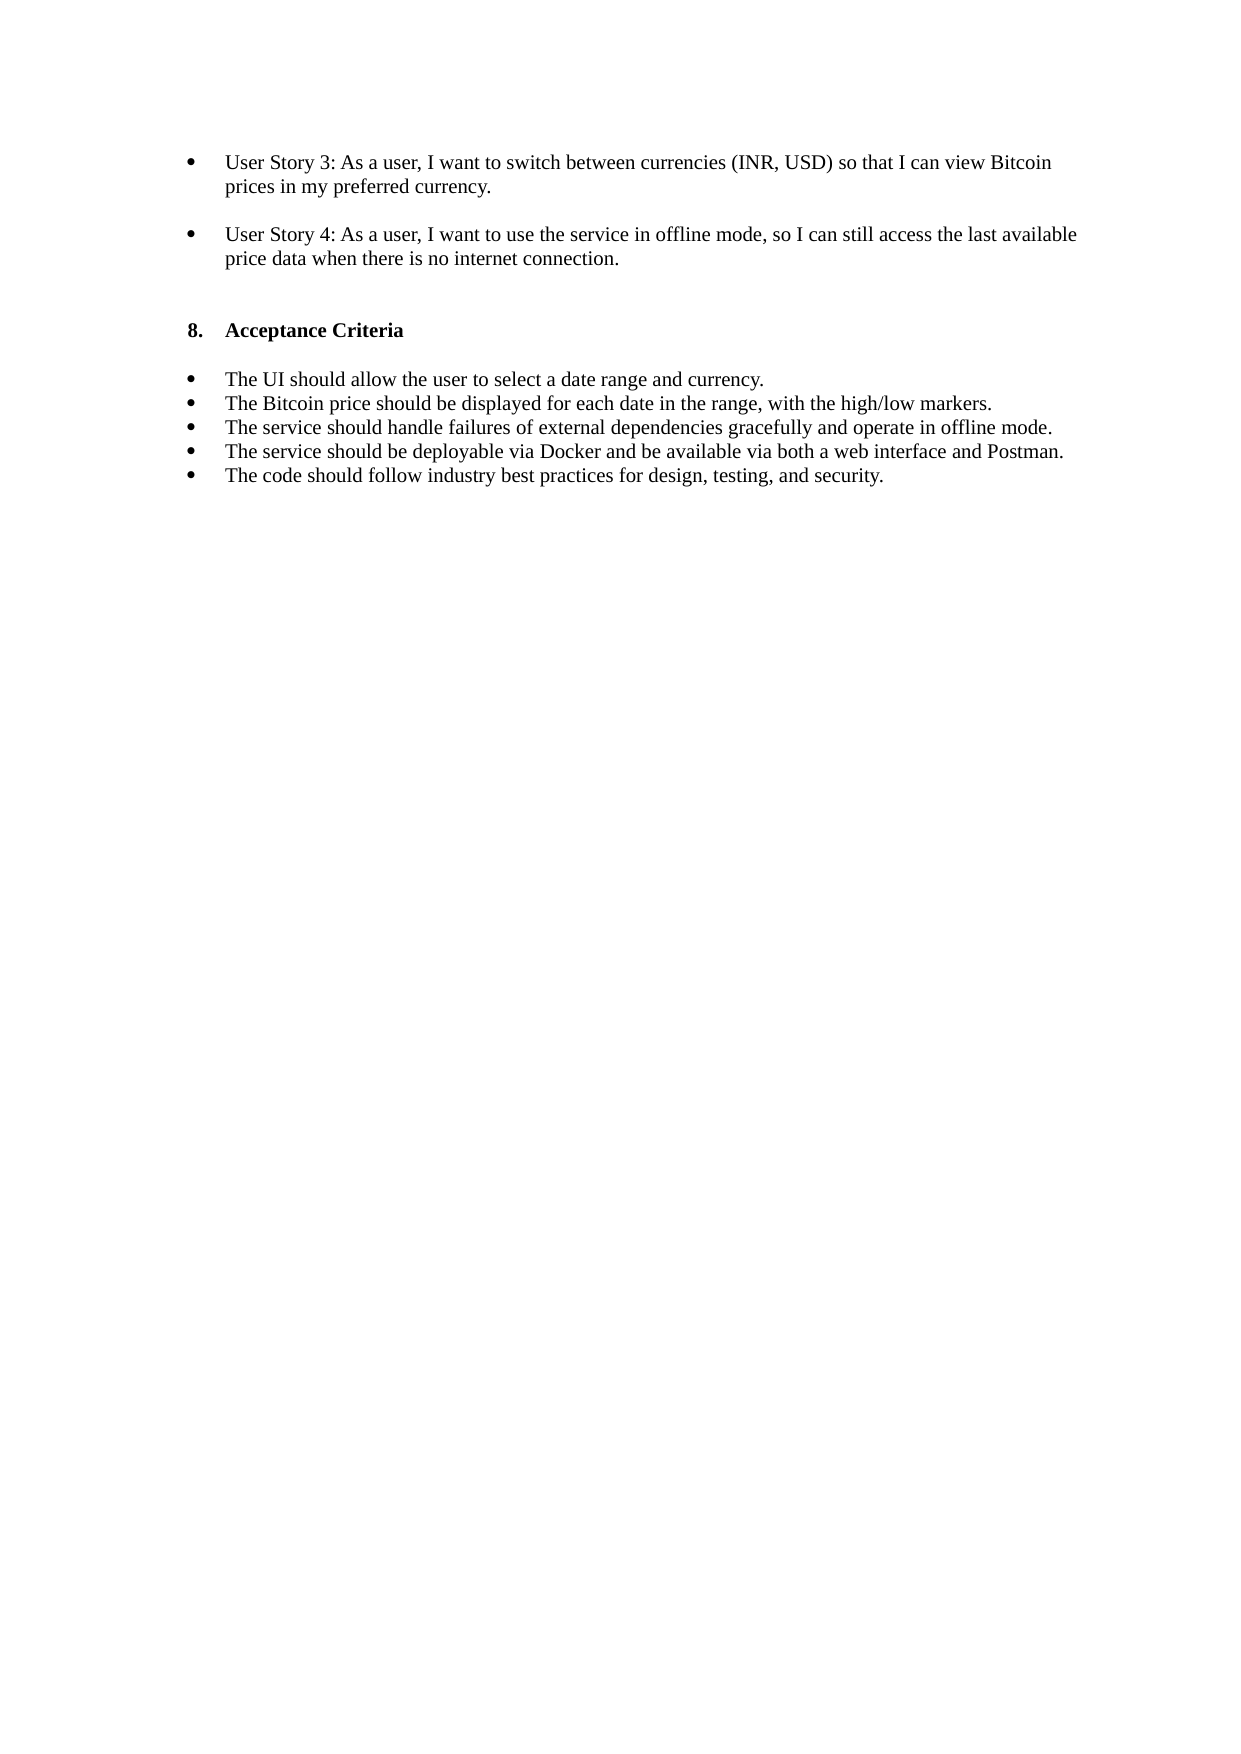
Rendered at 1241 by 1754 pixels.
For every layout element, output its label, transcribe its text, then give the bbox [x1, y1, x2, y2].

list The Bitcoin price should be displayed for each date in the range, with the high/low markers. [187, 391, 1090, 415]
list User Story 4: As a user, I want to use the service in offline mode, so I can still access the last available price data when there is no internet connection. [187, 222, 1090, 270]
list The UI should allow the user to select a date range and currency. [187, 367, 1090, 391]
list The service should handle failures of external dependencies gracefully and operate in offline mode. [187, 415, 1090, 439]
list User Story 3: As a user, I want to switch between currencies (INR, USD) so that I can view Bitcoin prices in my preferred currency. [187, 150, 1090, 198]
list The code should follow industry best practices for design, testing, and security. [187, 463, 1090, 487]
list Acceptance Criteria [187, 318, 1090, 342]
list The service should be deployable via Docker and be available via both a web interface and Postman. [187, 439, 1090, 463]
